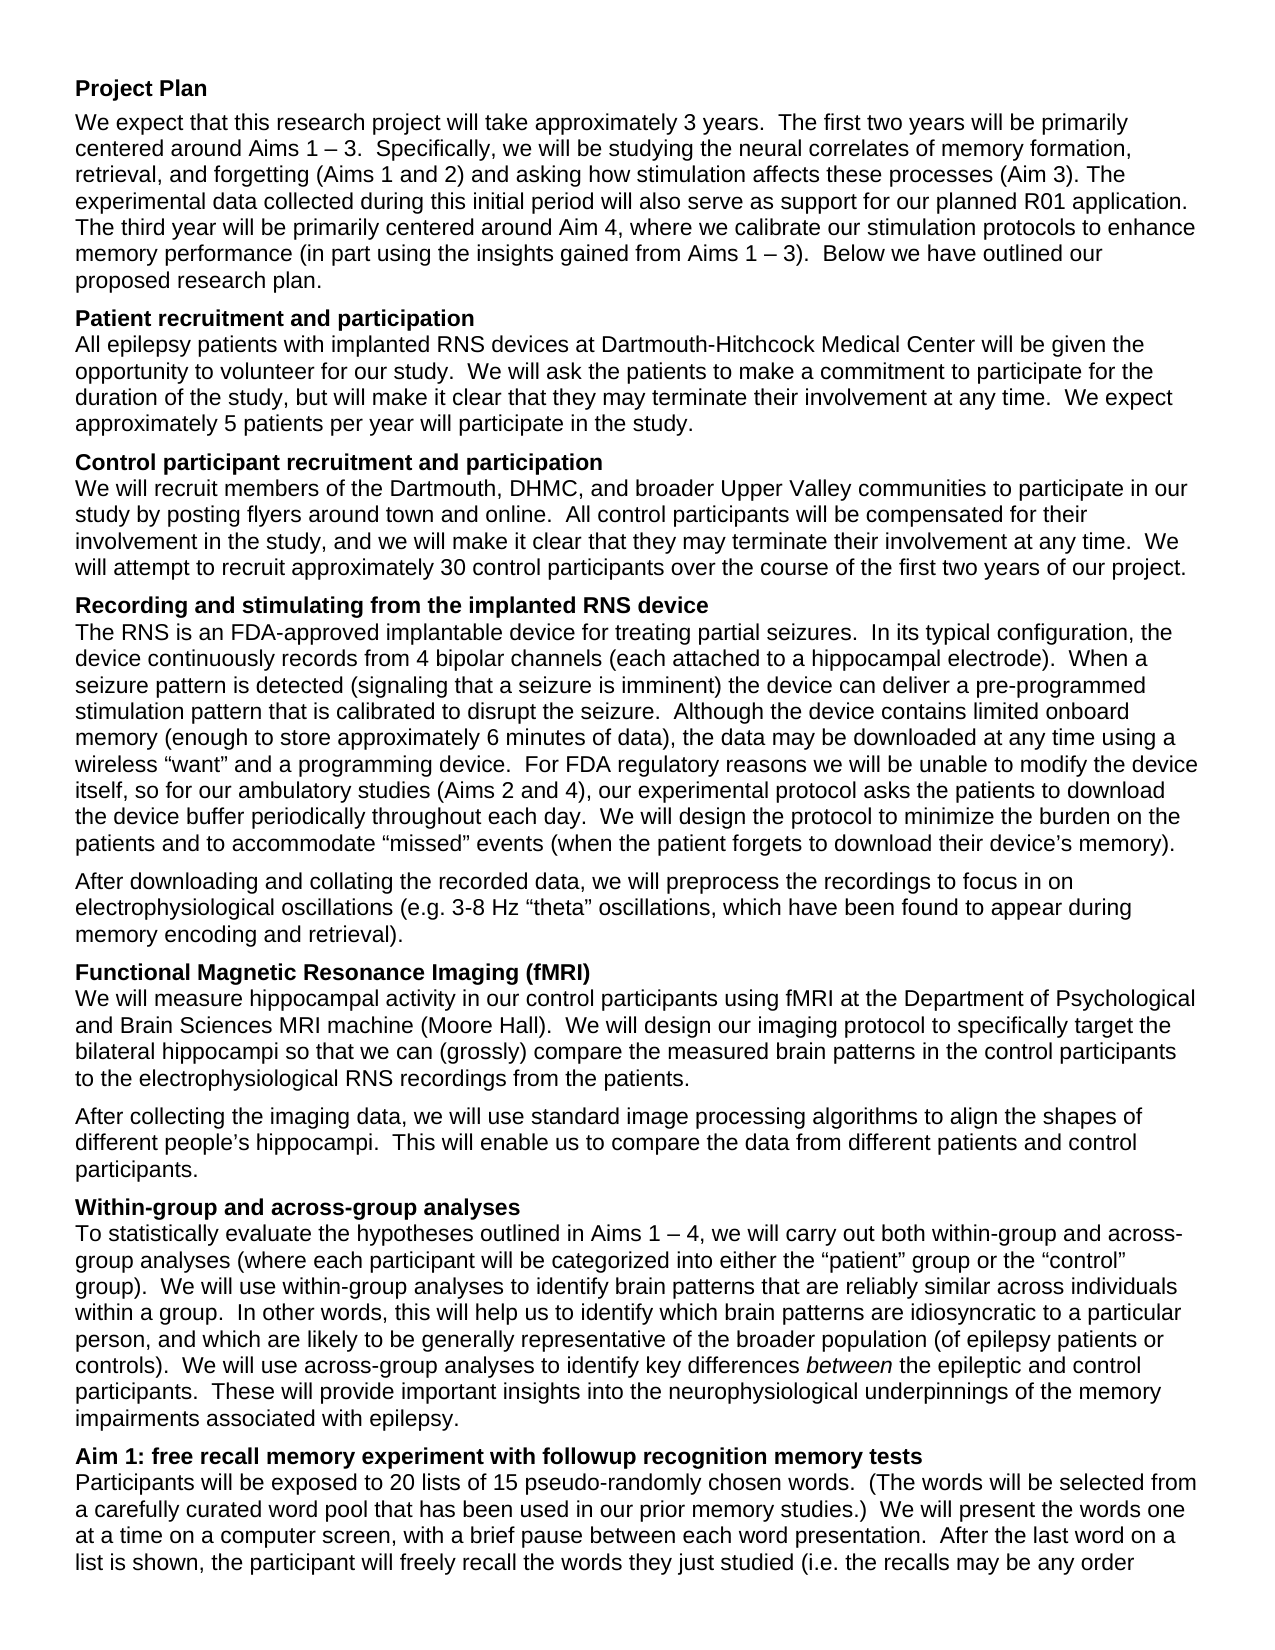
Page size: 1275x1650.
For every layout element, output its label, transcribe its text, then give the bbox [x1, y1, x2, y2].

text We expect that this research project will take approximately 3 years. The first two years will be primarily centered around Aims 1 – 3. Specifically, we will be studying the neural correlates of memory formation, retrieval, and forgetting (Aims 1 and 2) and asking how stimulation affects these processes (Aim 3). The experimental data collected during this initial period will also serve as support for our planned R01 application. The third year will be primarily centered around Aim 4, where we calibrate our stimulation protocols to enhance memory performance (in part using the insights gained from Aims 1 – 3). Below we have outlined our proposed research plan. [75, 108, 1200, 293]
text Recording and stimulating from the implanted RNS device [75, 592, 1200, 619]
text The RNS is an FDA-approved implantable device for treating partial seizures. In its typical configuration, the device continuously records from 4 bipolar channels (each attached to a hippocampal electrode). When a seizure pattern is detected (signaling that a seizure is imminent) the device can deliver a pre-programmed stimulation pattern that is calibrated to disrupt the seizure. Although the device contains limited onboard memory (enough to store approximately 6 minutes of data), the data may be downloaded at any time using a wireless “want” and a programming device. For FDA regulatory reasons we will be unable to modify the device itself, so for our ambulatory studies (Aims 2 and 4), our experimental protocol asks the patients to download the device buffer periodically throughout each day. We will design the protocol to minimize the burden on the patients and to accommodate “missed” events (when the patient forgets to download their device’s memory). [75, 619, 1200, 856]
text We will measure hippocampal activity in our control participants using fMRI at the Department of Psychological and Brain Sciences MRI machine (Moore Hall). We will design our imaging protocol to specifically target the bilateral hippocampi so that we can (grossly) compare the measured brain patterns in the control participants to the electrophysiological RNS recordings from the patients. [75, 985, 1200, 1091]
text To statistically evaluate the hypotheses outlined in Aims 1 – 4, we will carry out both within-group and across-group analyses (where each participant will be categorized into either the “patient” group or the “control” group). We will use within-group analyses to identify brain patterns that are reliably similar across individuals within a group. In other words, this will help us to identify which brain patterns are idiosyncratic to a particular person, and which are likely to be generally representative of the broader population (of epilepsy patients or controls). We will use across-group analyses to identify key differences between the epileptic and control participants. These will provide important insights into the neurophysiological underpinnings of the memory impairments associated with epilepsy. [75, 1220, 1200, 1431]
text Patient recruitment and participation [75, 305, 1200, 331]
text Control participant recruitment and participation [75, 449, 1200, 475]
text After collecting the imaging data, we will use standard image processing algorithms to align the shapes of different people’s hippocampi. This will enable us to compare the data from different patients and control participants. [75, 1103, 1200, 1182]
text We will recruit members of the Dartmouth, DHMC, and broader Upper Valley communities to participate in our study by posting flyers around town and online. All control participants will be compensated for their involvement in the study, and we will make it clear that they may terminate their involvement at any time. We will attempt to recruit approximately 30 control participants over the course of the first two years of our project. [75, 475, 1200, 581]
text Within-group and across-group analyses [75, 1194, 1200, 1220]
text After downloading and collating the recorded data, we will preprocess the recordings to focus in on electrophysiological oscillations (e.g. 3-8 Hz “theta” oscillations, which have been found to appear during memory encoding and retrieval). [75, 868, 1200, 947]
text All epilepsy patients with implanted RNS devices at Dartmouth-Hitchcock Medical Center will be given the opportunity to volunteer for our study. We will ask the patients to make a commitment to participate for the duration of the study, but will make it clear that they may terminate their involvement at any time. We expect approximately 5 patients per year will participate in the study. [75, 331, 1200, 437]
text Aim 1: free recall memory experiment with followup recognition memory tests [75, 1443, 1200, 1469]
text Functional Magnetic Resonance Imaging (fMRI) [75, 959, 1200, 985]
text Project Plan [75, 75, 1200, 101]
